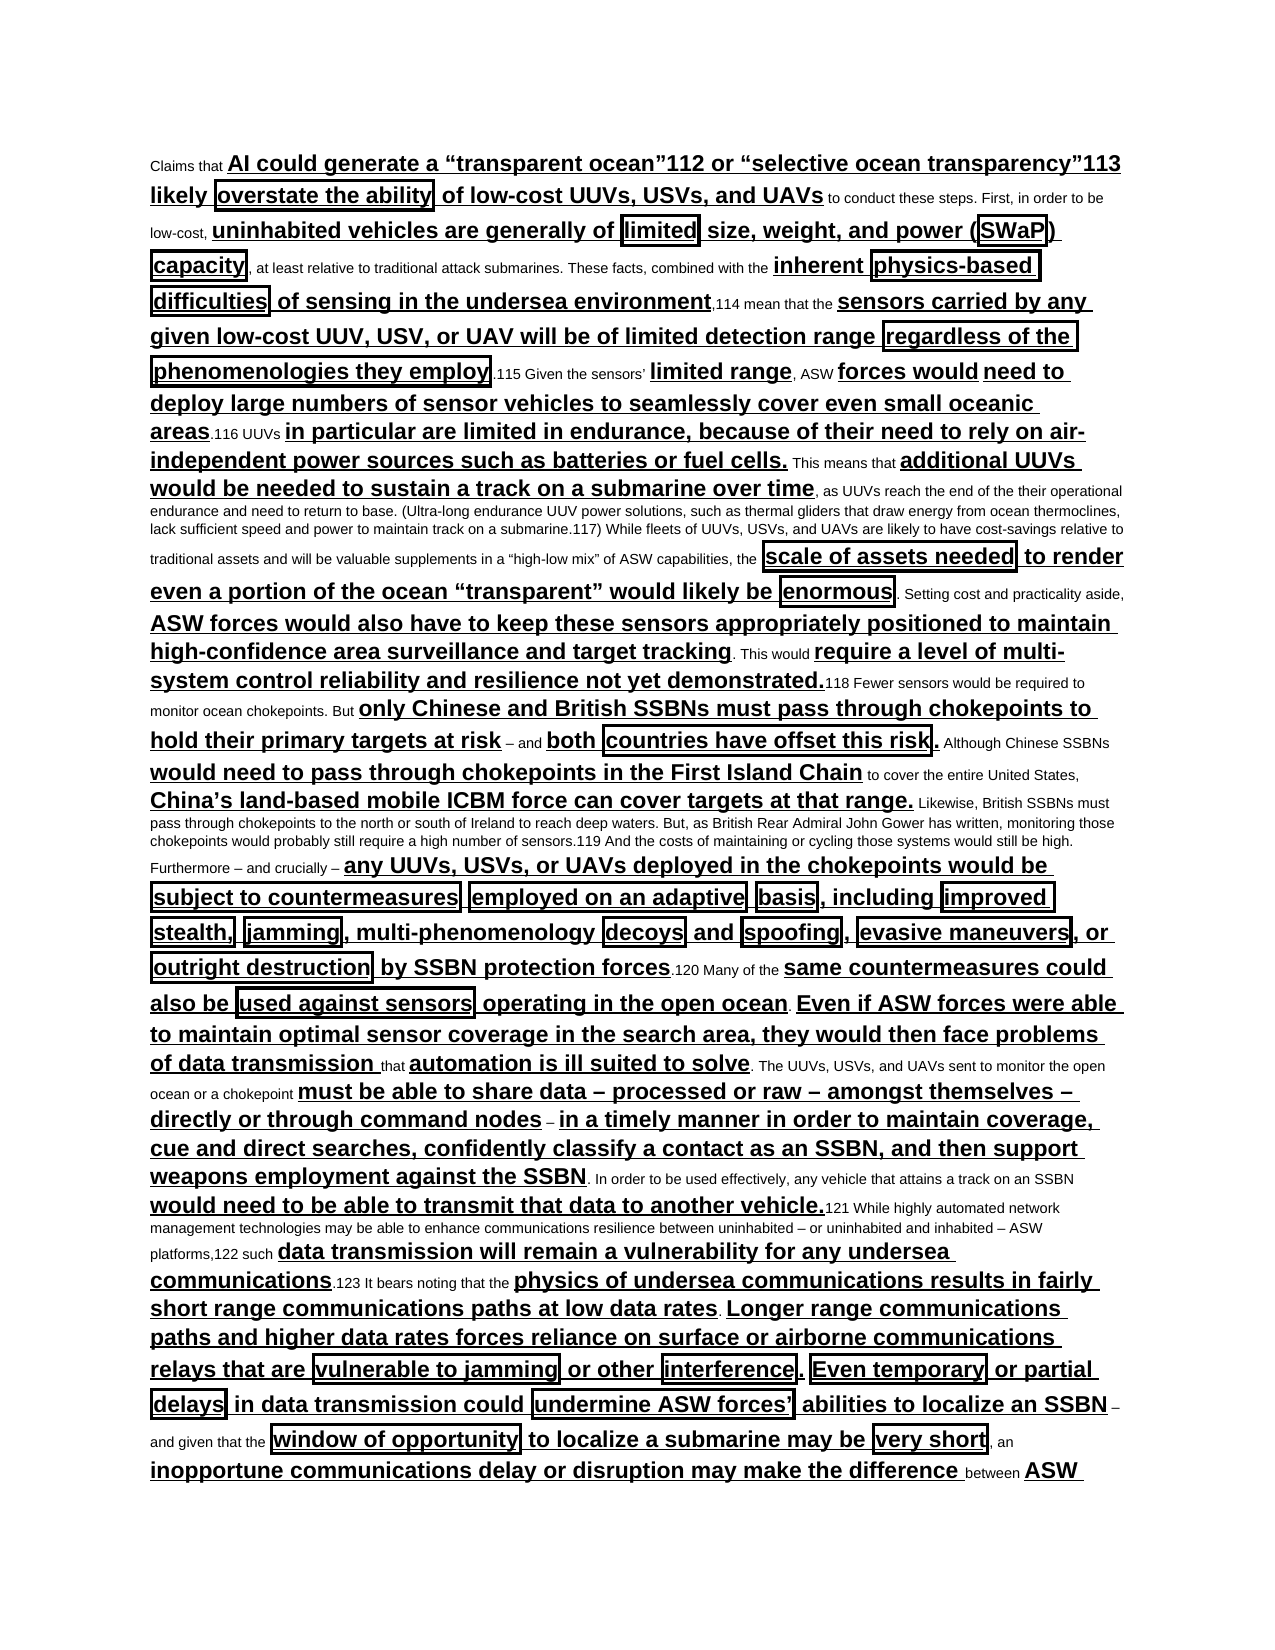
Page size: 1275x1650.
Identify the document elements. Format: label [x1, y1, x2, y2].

text [150, 150, 1125, 1484]
